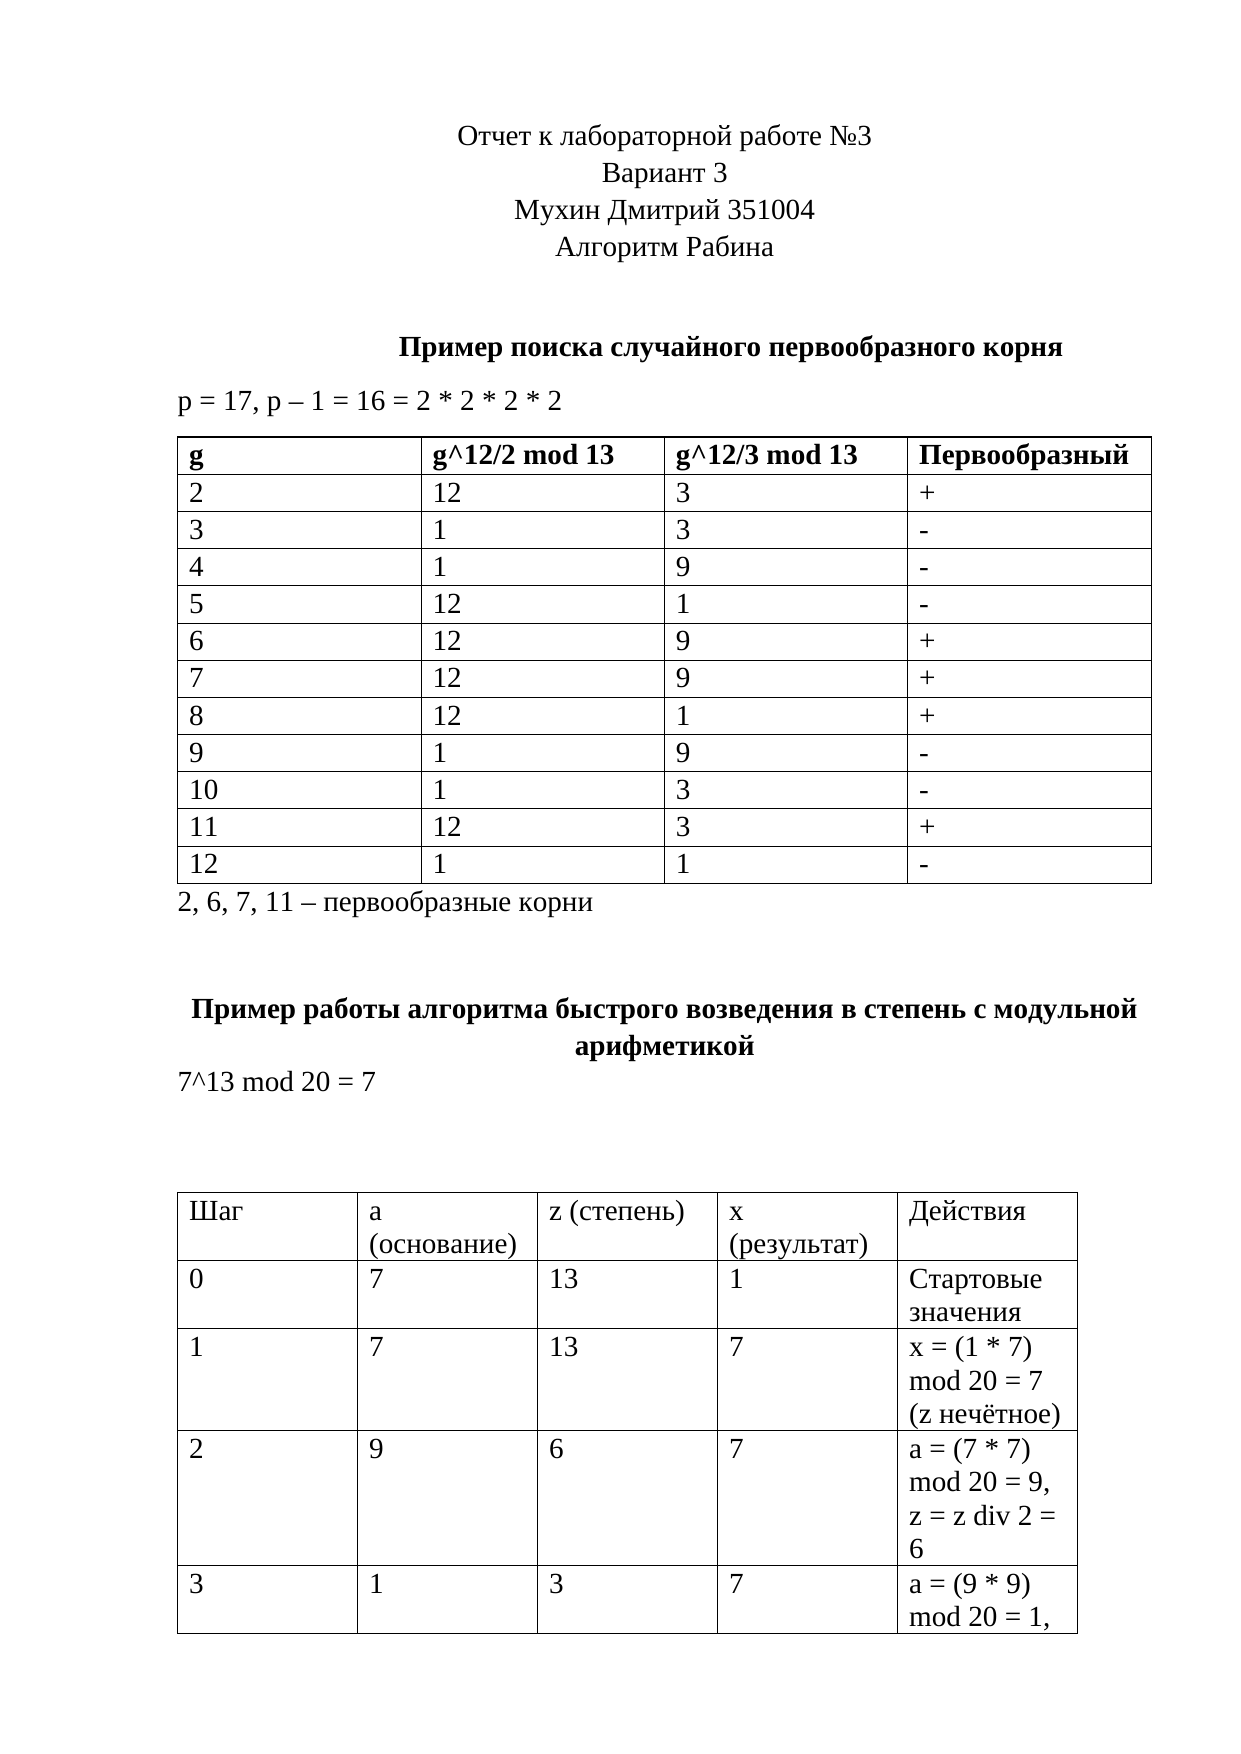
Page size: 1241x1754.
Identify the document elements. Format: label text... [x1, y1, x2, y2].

table_cell 2 [178, 475, 421, 511]
table_cell 9 [178, 735, 421, 771]
table_cell + [908, 624, 1151, 659]
table_cell 1 [665, 586, 907, 622]
table_cell 9 [665, 735, 907, 771]
table_cell 13 [538, 1261, 717, 1328]
table_cell - [908, 847, 1151, 883]
table_cell 1 [178, 1329, 357, 1430]
table_cell 3 [538, 1566, 717, 1633]
table_cell - [908, 549, 1151, 585]
text Пример работы алгоритма быстрого возведения в степень с модульной арифметикой [177, 991, 1152, 1061]
text Вариант 3 [177, 155, 1152, 188]
table_cell 12 [422, 809, 664, 846]
table_cell 2 [178, 1431, 357, 1565]
table_cell - [908, 586, 1151, 622]
table_cell 12 [422, 661, 664, 697]
table_cell 7 [718, 1431, 897, 1565]
table_header z (степень) [538, 1193, 717, 1260]
table_cell 1 [665, 847, 907, 883]
table_cell 7 [358, 1329, 537, 1430]
table_cell 3 [665, 809, 907, 846]
table_cell 6 [178, 624, 421, 659]
table_cell 3 [665, 772, 907, 808]
table_header a (основание) [358, 1193, 537, 1260]
table_cell + [908, 809, 1151, 846]
table_cell 9 [665, 661, 907, 697]
table_cell 7 [358, 1261, 537, 1328]
text Пример поиска случайного первообразного корня [325, 329, 1152, 363]
table_header Действия [898, 1193, 1077, 1260]
table_header g^12/2 mod 13 [422, 438, 664, 474]
table_cell - [908, 772, 1151, 808]
table_header Первообразный [908, 438, 1151, 474]
text p = 17, p – 1 = 16 = 2 * 2 * 2 * 2 [177, 383, 1152, 416]
table_cell 6 [538, 1431, 717, 1565]
table_cell 7 [718, 1329, 897, 1430]
table_cell 12 [422, 586, 664, 622]
table_cell 3 [178, 1566, 357, 1633]
table_cell 0 [178, 1261, 357, 1328]
table_cell 12 [178, 847, 421, 883]
table_cell 3 [178, 512, 421, 548]
table_cell 1 [422, 772, 664, 808]
text 7^13 mod 20 = 7 [177, 1064, 1152, 1098]
table_cell 1 [422, 512, 664, 548]
table_cell 12 [422, 624, 664, 659]
table_cell a = (7 * 7) mod 20 = 9, z = z div 2 = 6 [898, 1431, 1077, 1565]
text 2, 6, 7, 11 – первообразные корни [177, 884, 1152, 917]
table_cell + [908, 475, 1151, 511]
table_cell 11 [178, 809, 421, 846]
table_cell 5 [178, 586, 421, 622]
table_cell 1 [665, 698, 907, 734]
table_cell - [908, 512, 1151, 548]
table_cell 9 [665, 549, 907, 585]
table_cell 12 [422, 475, 664, 511]
text Мухин Дмитрий 351004 [177, 192, 1152, 225]
table_header Шаг [178, 1193, 357, 1260]
table_cell + [908, 698, 1151, 734]
table_cell 9 [665, 624, 907, 659]
table_cell 7 [178, 661, 421, 697]
table_cell a = (9 * 9) mod 20 = 1, z = z div 2 = 3 [898, 1566, 1077, 1633]
table_cell 7 [718, 1566, 897, 1633]
table_cell 3 [665, 512, 907, 548]
table_cell 1 [422, 847, 664, 883]
table_header x (результат) [718, 1193, 897, 1260]
table_header g^12/3 mod 13 [665, 438, 907, 474]
table_cell + [908, 661, 1151, 697]
table_cell x = (1 * 7) mod 20 = 7 (z нечётное) [898, 1329, 1077, 1430]
table_cell 8 [178, 698, 421, 734]
text Отчет к лабораторной работе №3 [177, 118, 1152, 152]
table_cell 9 [358, 1431, 537, 1565]
table_cell 3 [665, 475, 907, 511]
table_cell 1 [718, 1261, 897, 1328]
table_cell - [908, 735, 1151, 771]
table_cell Стартовые значения [898, 1261, 1077, 1328]
table_cell 1 [422, 735, 664, 771]
table_cell 1 [422, 549, 664, 585]
text Алгоритм Рабина [177, 229, 1152, 262]
table_cell 10 [178, 772, 421, 808]
table_cell 4 [178, 549, 421, 585]
table_cell 1 [358, 1566, 537, 1633]
table_cell 12 [422, 698, 664, 734]
table_cell 13 [538, 1329, 717, 1430]
table_header g [178, 438, 421, 474]
